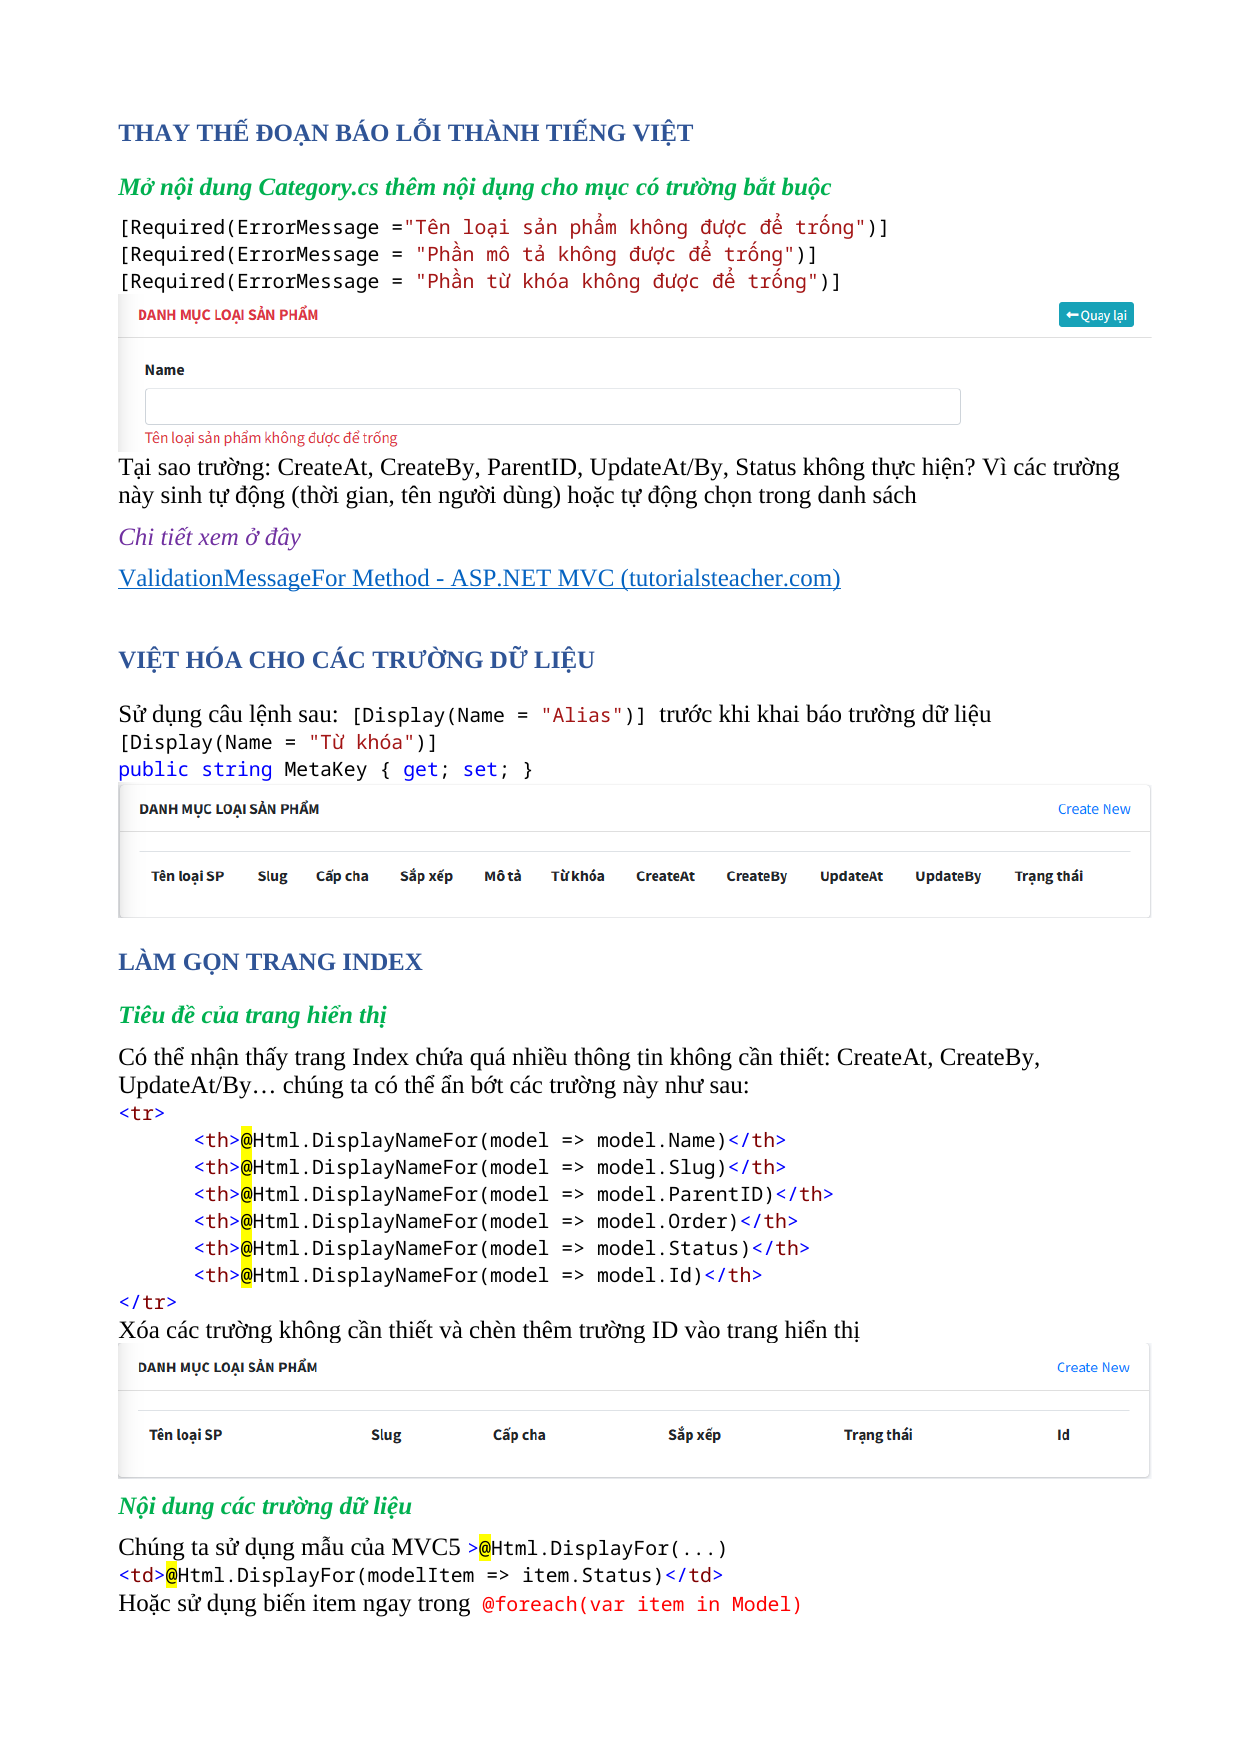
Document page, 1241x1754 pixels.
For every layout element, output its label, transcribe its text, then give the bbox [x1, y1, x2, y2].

subtitle Việt hóa cho các trường dữ liệu [118, 645, 1152, 674]
text <th>@Html.DisplayNameFor(model => model.Status)</th> [252, 1234, 1152, 1261]
subtitle Nội dung các trường dữ liệu [118, 1491, 1152, 1520]
text <th>@Html.DisplayNameFor(model => model.Id)</th> [252, 1261, 1152, 1288]
text <th>@Html.DisplayNameFor(model => model.Status)</th> [118, 1234, 241, 1261]
text [Required(ErrorMessage ="Tên loại sản phẩm không được để trống")] [118, 213, 1152, 240]
text Xóa các trường không cần thiết và chèn thêm trường ID vào trang hiển thị [118, 1315, 1152, 1343]
text Sử dụng câu lệnh sau: [Display(Name = "Alias")] trước khi khai báo trường dữ liệu [118, 699, 1152, 728]
text Chúng ta sử dụng mẫu của MVC5 >@Html.DisplayFor(...) [118, 1532, 1152, 1561]
text <th>@Html.DisplayNameFor(model => model.Order)</th> [118, 1207, 241, 1234]
text <th>@Html.DisplayNameFor(model => model.Id)</th> [118, 1261, 241, 1288]
text <th>@Html.DisplayNameFor(model => model.Name)</th> [252, 1126, 1152, 1153]
text </tr> [118, 1288, 1152, 1315]
text <th>@Html.DisplayNameFor(model => model.Slug)</th> [252, 1153, 1152, 1180]
text Có thể nhận thấy trang Index chứa quá nhiều thông tin không cần thiết: CreateAt, CreateBy, UpdateAt/By… chúng ta có thể ẩn bớt các trường này như sau: [118, 1042, 1152, 1099]
text [Display(Name = "Từ khóa")] [118, 728, 1152, 755]
text <td>@Html.DisplayFor(modelItem => item.Status)</td> [177, 1561, 1152, 1588]
text Tại sao trường: CreateAt, CreateBy, ParentID, UpdateAt/By, Status không thực hiện? Vì các trường này sinh tự động (thời gian, tên người dùng) hoặc tự động chọn trong danh sách [118, 452, 1152, 509]
subtitle làm gọn trang index [118, 947, 1152, 975]
text <th>@Html.DisplayNameFor(model => model.Name)</th> [118, 1126, 241, 1153]
subtitle Chi tiết xem ở đây [118, 522, 1152, 550]
text public string MetaKey { get; set; } [118, 755, 1152, 782]
subtitle Tiêu đề của trang hiển thị [118, 1000, 1152, 1029]
subtitle Mở nội dung Category.cs thêm nội dụng cho mục có trường bắt buộc [118, 172, 1152, 201]
text <th>@Html.DisplayNameFor(model => model.Order)</th> [252, 1207, 1152, 1234]
text [Required(ErrorMessage = "Phần mô tả không được để trống")] [118, 240, 1152, 267]
text <tr> [118, 1099, 1152, 1126]
text [Required(ErrorMessage = "Phần từ khóa không được để trống")] [118, 267, 1152, 294]
text Hoặc sử dụng biến item ngay trong @foreach(var item in Model) [118, 1588, 1152, 1617]
text <th>@Html.DisplayNameFor(model => model.Slug)</th> [118, 1153, 241, 1180]
text ValidationMessageFor Method - ASP.NET MVC (tutorialsteacher.com) [118, 563, 1152, 592]
subtitle Thay thế đoạn báo lỗi thành Tiếng Việt [118, 118, 1152, 147]
text <th>@Html.DisplayNameFor(model => model.ParentID)</th> [252, 1180, 1152, 1207]
text <th>@Html.DisplayNameFor(model => model.ParentID)</th> [118, 1180, 241, 1207]
